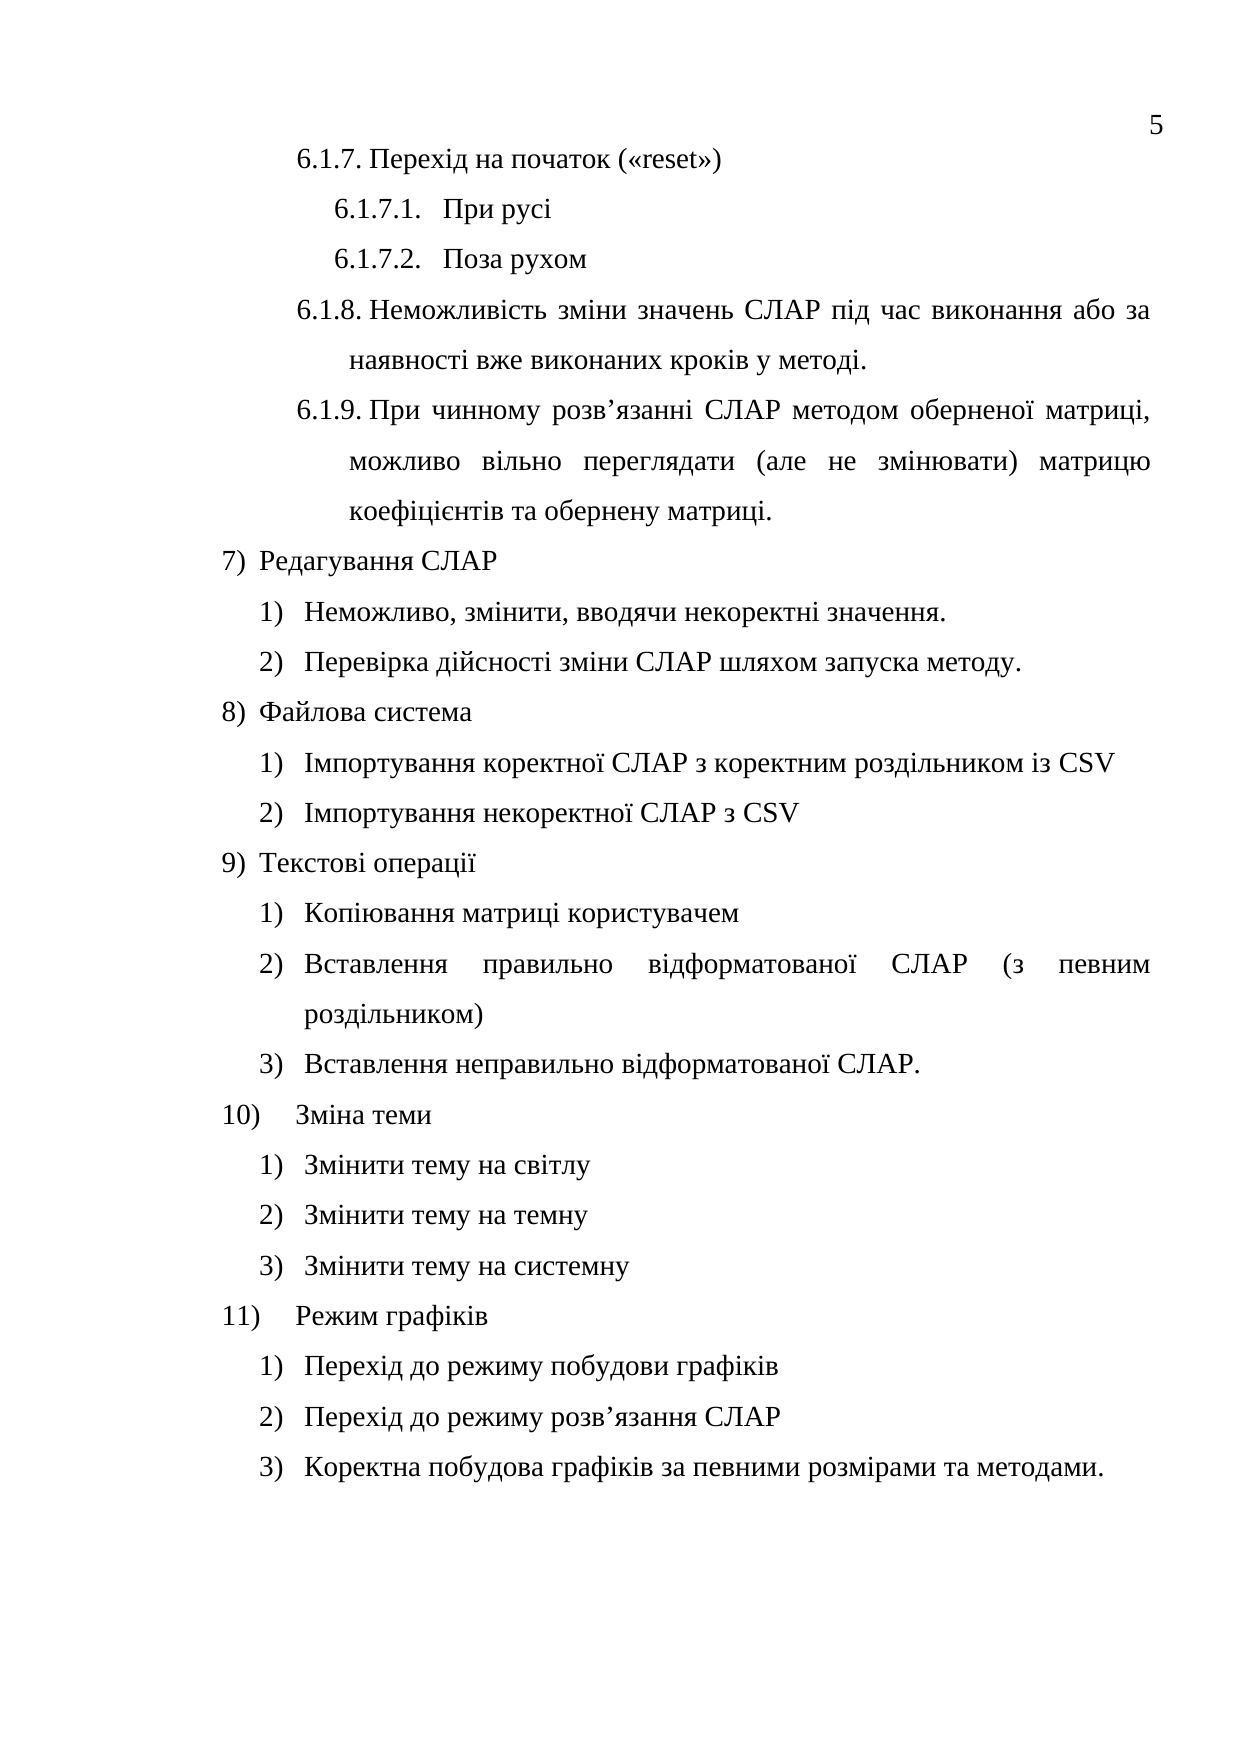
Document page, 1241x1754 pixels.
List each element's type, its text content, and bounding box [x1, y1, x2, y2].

list Вставлення правильно відформатованої СЛАР (з певним роздільником) [259, 946, 1152, 1030]
list Імпортування коректної СЛАР з коректним роздільником із CSV [259, 745, 1152, 778]
list Імпортування некоректної СЛАР з CSV [259, 795, 1152, 828]
list При чинному розв’язанні СЛАР методом оберненої матриці, можливо вільно переглядати (але не змінювати) матрицю коефіцієнтів та обернену матриці. [296, 392, 1152, 527]
list Змінити тему на темну [259, 1197, 1152, 1231]
list Поза рухом [334, 242, 1152, 275]
list Неможливість зміни значень СЛАР під час виконання або за наявності вже виконаних кроків у методі. [296, 292, 1152, 376]
list Редагування СЛАР [221, 543, 1152, 577]
list Вставлення неправильно відформатованої СЛАР. [259, 1047, 1152, 1080]
list Перехід до режиму розв’язання СЛАР [259, 1399, 1152, 1432]
list Файлова система [221, 694, 1152, 728]
list Перехід до режиму побудови графіків [259, 1348, 1152, 1382]
list Зміна теми [221, 1097, 1152, 1130]
list Режим графіків [221, 1298, 1152, 1332]
list Перехід на початок («reset») [296, 141, 1152, 174]
list Неможливо, змінити, вводячи некоректні значення. [259, 594, 1152, 627]
list Змінити тему на системну [259, 1248, 1152, 1281]
list Перевірка дійсності зміни СЛАР шляхом запуска методу. [259, 644, 1152, 678]
list Текстові операції [221, 845, 1152, 879]
list Копіювання матриці користувачем [259, 896, 1152, 929]
list Змінити тему на світлу [259, 1147, 1152, 1181]
list Коректна побудова графіків за певними розмірами та методами. [259, 1449, 1152, 1483]
list При русі [334, 191, 1152, 225]
